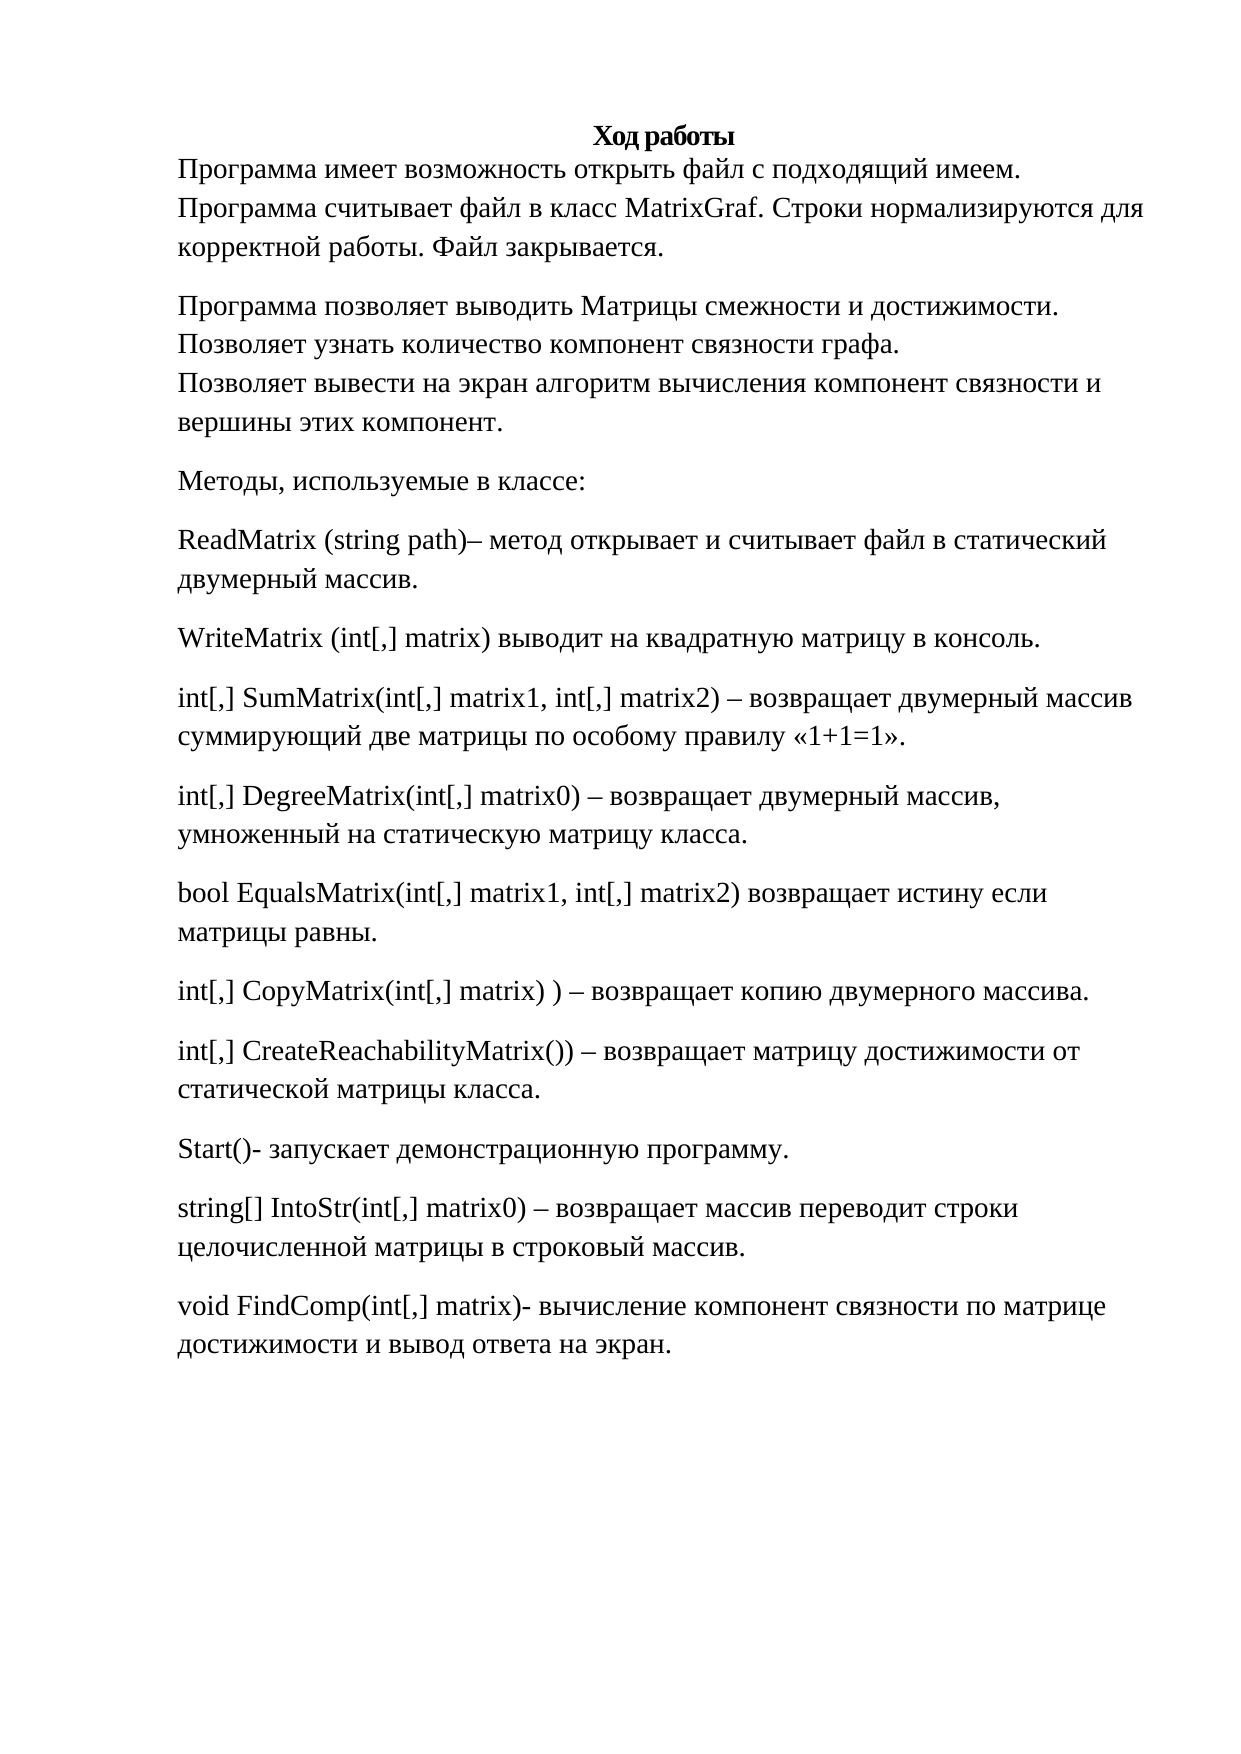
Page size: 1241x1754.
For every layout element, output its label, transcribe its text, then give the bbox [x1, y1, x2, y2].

text Программа имеет возможность открыть файл с подходящий имеем. Программа считывает файл в класс MatrixGraf. Строки нормализируются для корректной работы. Файл закрывается. [177, 152, 1152, 262]
text ReadMatrix (string path)– метод открывает и считывает файл в статический двумерный массив. [177, 522, 1152, 594]
text Программа позволяет выводить Матрицы смежности и достижимости. Позволяет узнать количество компонент связности графа. Позволяет вывести на экран алгоритм вычисления компонент связности и вершины этих компонент. [177, 288, 1152, 437]
text WriteMatrix (int[,] matrix) выводит на квадратную матрицу в консоль. [177, 620, 1152, 654]
text int[,] CreateReachabilityMatrix()) – возвращает матрицу достижимости от статической матрицы класса. [177, 1033, 1152, 1105]
text Start()- запускает демонстрационную программу. [177, 1131, 1152, 1164]
text bool EqualsMatrix(int[,] matrix1, int[,] matrix2) возвращает истину если матрицы равны. [177, 876, 1152, 948]
text string[] IntoStr(int[,] matrix0) – возвращает массив переводит строки целочисленной матрицы в строковый массив. [177, 1190, 1152, 1262]
text void FindComp(int[,] matrix)- вычисление компонент связности по матрице достижимости и вывод ответа на экран. [177, 1288, 1152, 1360]
text int[,] CopyMatrix(int[,] matrix) ) – возвращает копию двумерного массива. [177, 973, 1152, 1007]
title Ход работы [177, 118, 1152, 152]
text int[,] DegreeMatrix(int[,] matrix0) – возвращает двумерный массив, умноженный на статическую матрицу класса. [177, 778, 1152, 850]
text int[,] SumMatrix(int[,] matrix1, int[,] matrix2) – возвращает двумерный массив суммирующий две матрицы по особому правилу «1+1=1». [177, 680, 1152, 752]
text Методы, используемые в классе: [177, 463, 1152, 497]
